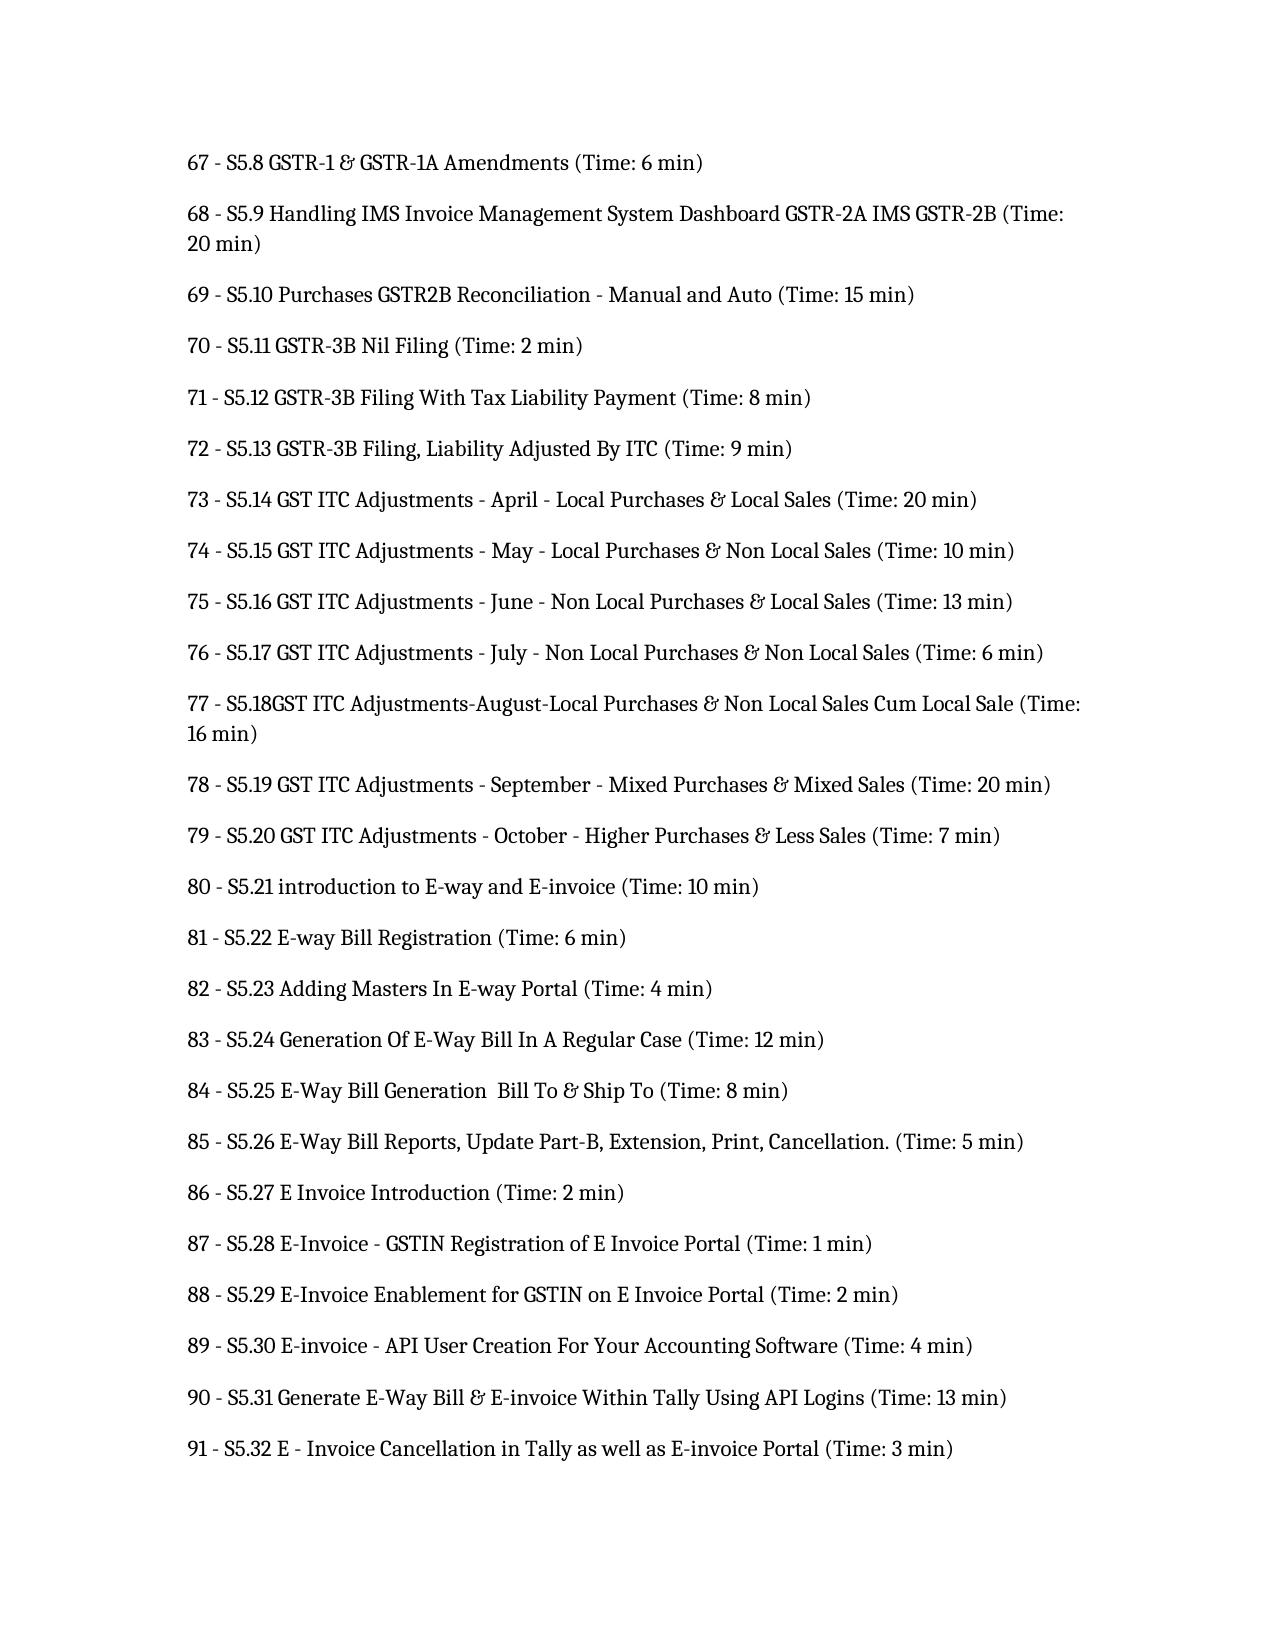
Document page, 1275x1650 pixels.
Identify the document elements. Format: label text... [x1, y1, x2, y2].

text 67 - S5.8 GSTR-1 & GSTR-1A Amendments (Time: 6 min) [187, 150, 1087, 176]
text 73 - S5.14 GST ITC Adjustments - April - Local Purchases & Local Sales (Time: 20 min) [187, 486, 1087, 513]
text 89 - S5.30 E-invoice - API User Creation For Your Accounting Software (Time: 4 min) [187, 1333, 1087, 1360]
text 77 - S5.18GST ITC Adjustments-August-Local Purchases & Non Local Sales Cum Local Sale (Time: 16 min) [187, 691, 1087, 747]
text 87 - S5.28 E-Invoice - GSTIN Registration of E Invoice Portal (Time: 1 min) [187, 1231, 1087, 1258]
text 80 - S5.21 introduction to E-way and E-invoice (Time: 10 min) [187, 874, 1087, 900]
text 78 - S5.19 GST ITC Adjustments - September - Mixed Purchases & Mixed Sales (Time: 20 min) [187, 772, 1087, 798]
text 69 - S5.10 Purchases GSTR2B Reconciliation - Manual and Auto (Time: 15 min) [187, 282, 1087, 309]
text 91 - S5.32 E - Invoice Cancellation in Tally as well as E-invoice Portal (Time: 3 min) [187, 1435, 1087, 1462]
text 83 - S5.24 Generation Of E-Way Bill In A Regular Case (Time: 12 min) [187, 1027, 1087, 1053]
text 74 - S5.15 GST ITC Adjustments - May - Local Purchases & Non Local Sales (Time: 10 min) [187, 537, 1087, 564]
text 79 - S5.20 GST ITC Adjustments - October - Higher Purchases & Less Sales (Time: 7 min) [187, 823, 1087, 849]
text 88 - S5.29 E-Invoice Enablement for GSTIN on E Invoice Portal (Time: 2 min) [187, 1282, 1087, 1309]
text 71 - S5.12 GSTR-3B Filing With Tax Liability Payment (Time: 8 min) [187, 384, 1087, 411]
text 86 - S5.27 E Invoice Introduction (Time: 2 min) [187, 1180, 1087, 1207]
text 68 - S5.9 Handling IMS Invoice Management System Dashboard GSTR-2A IMS GSTR-2B (Time: 20 min) [187, 201, 1087, 258]
text 75 - S5.16 GST ITC Adjustments - June - Non Local Purchases & Local Sales (Time: 13 min) [187, 588, 1087, 615]
text 76 - S5.17 GST ITC Adjustments - July - Non Local Purchases & Non Local Sales (Time: 6 min) [187, 639, 1087, 666]
text 85 - S5.26 E-Way Bill Reports, Update Part-B, Extension, Print, Cancellation. (Time: 5 min) [187, 1129, 1087, 1156]
text 70 - S5.11 GSTR-3B Nil Filing (Time: 2 min) [187, 333, 1087, 360]
text 72 - S5.13 GSTR-3B Filing, Liability Adjusted By ITC (Time: 9 min) [187, 435, 1087, 462]
text 84 - S5.25 E-Way Bill Generation Bill To & Ship To (Time: 8 min) [187, 1078, 1087, 1104]
text 82 - S5.23 Adding Masters In E-way Portal (Time: 4 min) [187, 976, 1087, 1002]
text 81 - S5.22 E-way Bill Registration (Time: 6 min) [187, 925, 1087, 951]
text 90 - S5.31 Generate E-Way Bill & E-invoice Within Tally Using API Logins (Time: 13 min) [187, 1384, 1087, 1411]
